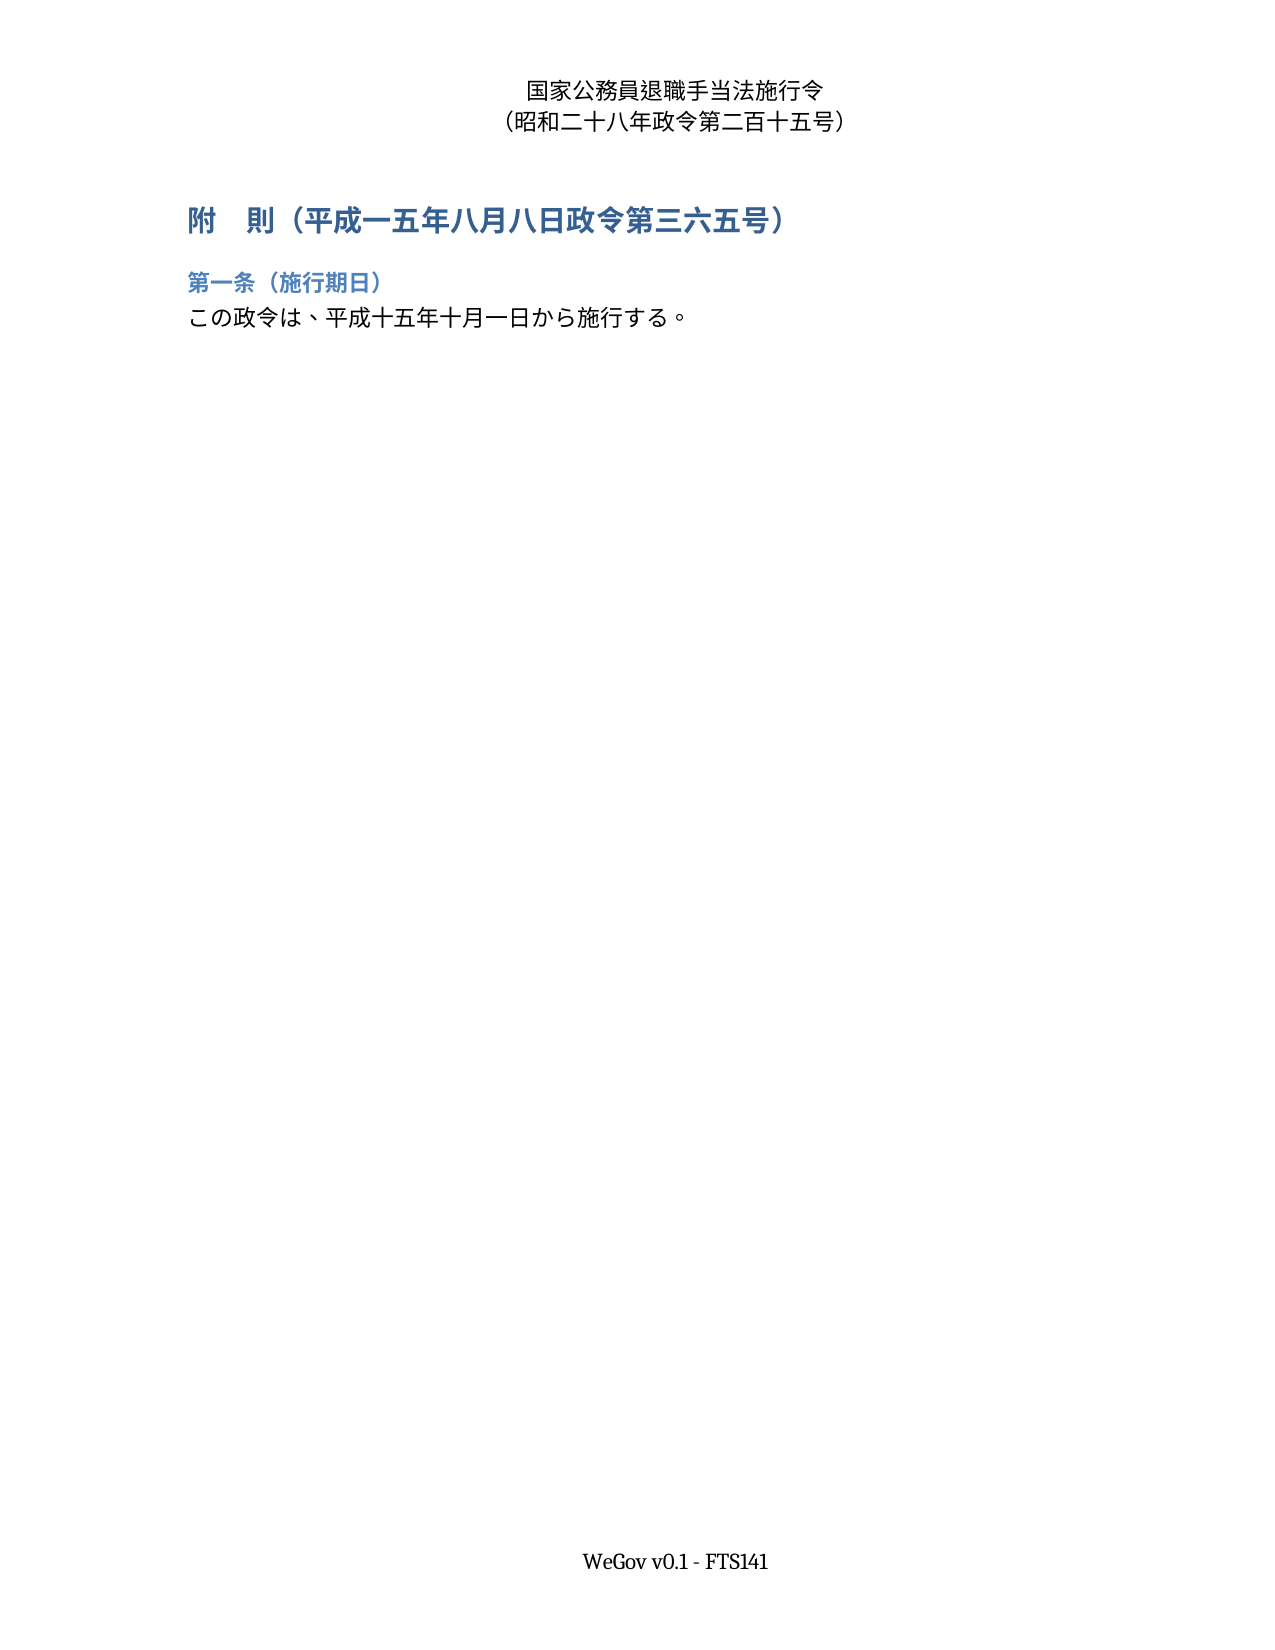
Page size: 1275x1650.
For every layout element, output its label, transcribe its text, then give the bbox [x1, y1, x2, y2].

subtitle 第一条（施行期日） [187, 266, 1087, 298]
subtitle 附 則（平成一五年八月八日政令第三六五号） [187, 200, 1087, 240]
text この政令は、平成十五年十月一日から施行する。 [187, 302, 1087, 334]
